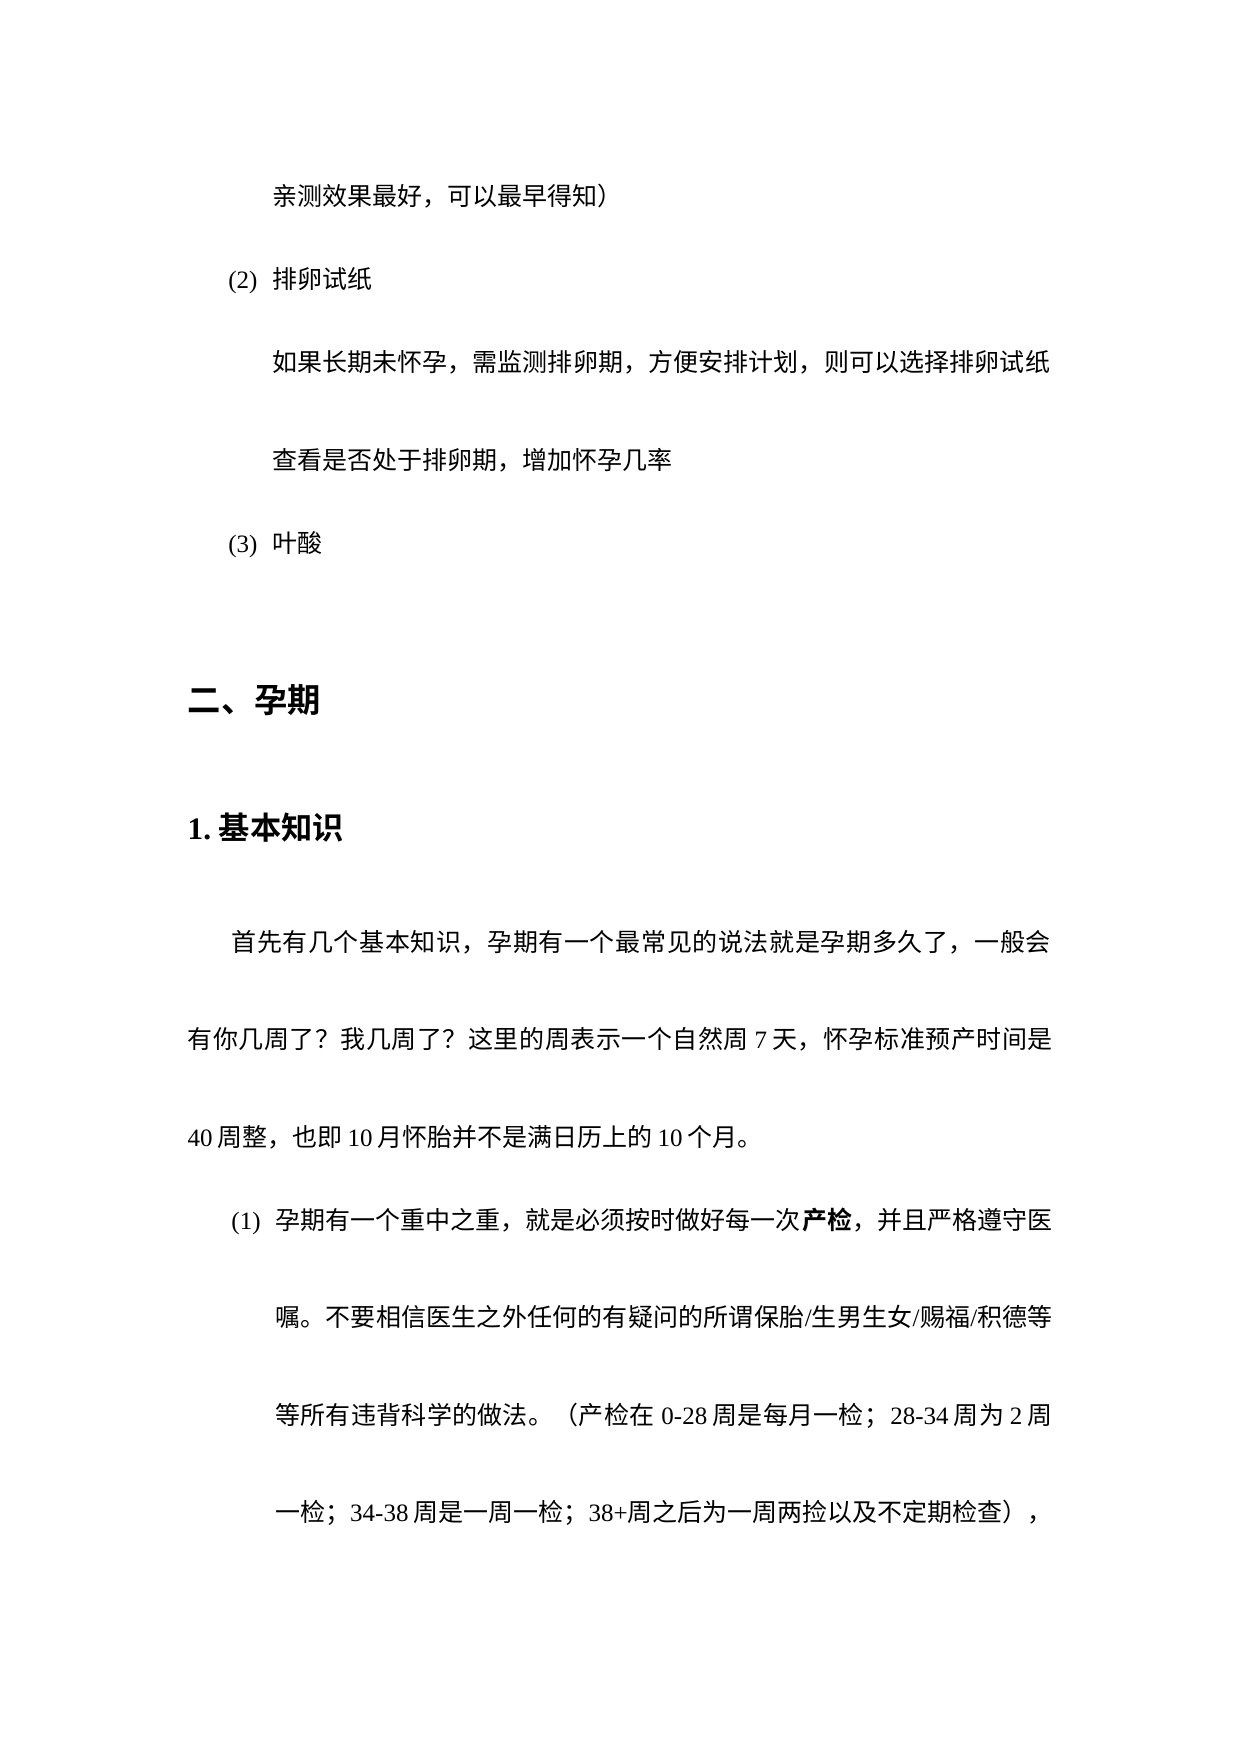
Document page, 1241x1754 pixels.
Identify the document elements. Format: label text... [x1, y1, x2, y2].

list 叶酸 [228, 509, 1053, 574]
list 如果长期未怀孕，需监测排卵期，方便安排计划，则可以选择排卵试纸查看是否处于排卵期，增加怀孕几率 [272, 328, 1053, 491]
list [231, 1186, 1053, 1543]
list 排卵试纸 [228, 245, 1053, 310]
subtitle 1. 基本知识 [187, 793, 1053, 858]
subtitle 二、孕期 [187, 666, 1053, 731]
text 首先有几个基本知识，孕期有一个最常见的说法就是孕期多久了，一般会有你几周了？我几周了？这里的周表示一个自然周7天，怀孕标准预产时间是40周整，也即10月怀胎并不是满日历上的10个月。 [187, 908, 1053, 1168]
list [272, 162, 1053, 227]
